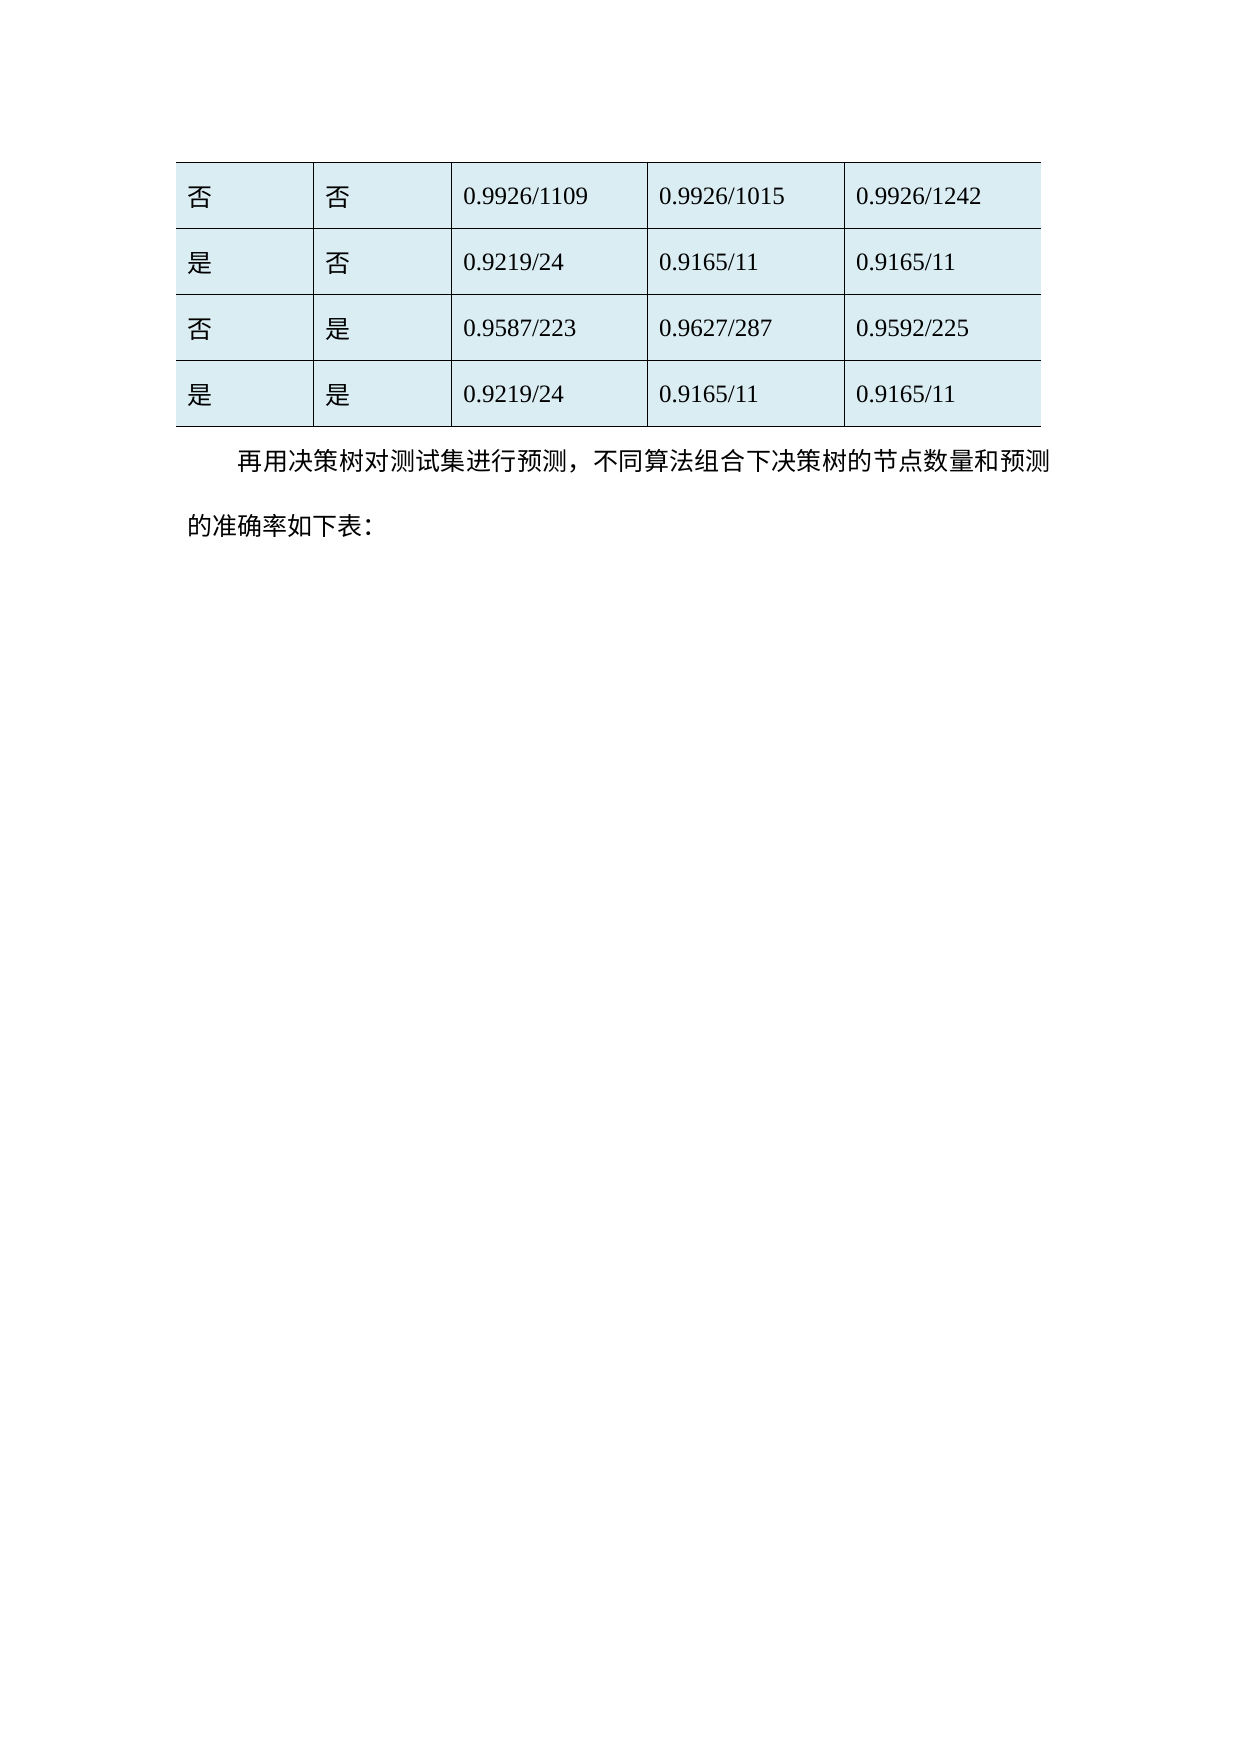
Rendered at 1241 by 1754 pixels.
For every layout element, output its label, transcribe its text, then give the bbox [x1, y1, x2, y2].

table_cell 0.9926/1242 [845, 163, 1041, 228]
table_cell 是 [314, 295, 451, 360]
table_cell 0.9587/223 [452, 295, 647, 360]
table_cell 0.9219/24 [452, 361, 647, 426]
table_cell 0.9165/11 [845, 361, 1041, 426]
table_cell 0.9165/11 [845, 229, 1041, 294]
table_cell 是 [314, 361, 451, 426]
table_cell 否 [314, 229, 451, 294]
table_cell 否 [176, 295, 313, 360]
table_cell 0.9926/1109 [452, 163, 647, 228]
table_cell 是 [176, 361, 313, 426]
table_cell 0.9627/287 [648, 295, 844, 360]
text 再用决策树对测试集进行预测，不同算法组合下决策树的节点数量和预测的准确率如下表： [187, 427, 1053, 557]
table_cell 0.9592/225 [845, 295, 1041, 360]
table_cell 否 [176, 163, 313, 228]
table_cell 0.9219/24 [452, 229, 647, 294]
table_cell 否 [314, 163, 451, 228]
table_cell 是 [176, 229, 313, 294]
table_cell 0.9926/1015 [648, 163, 844, 228]
table_cell 0.9165/11 [648, 229, 844, 294]
table_cell 0.9165/11 [648, 361, 844, 426]
